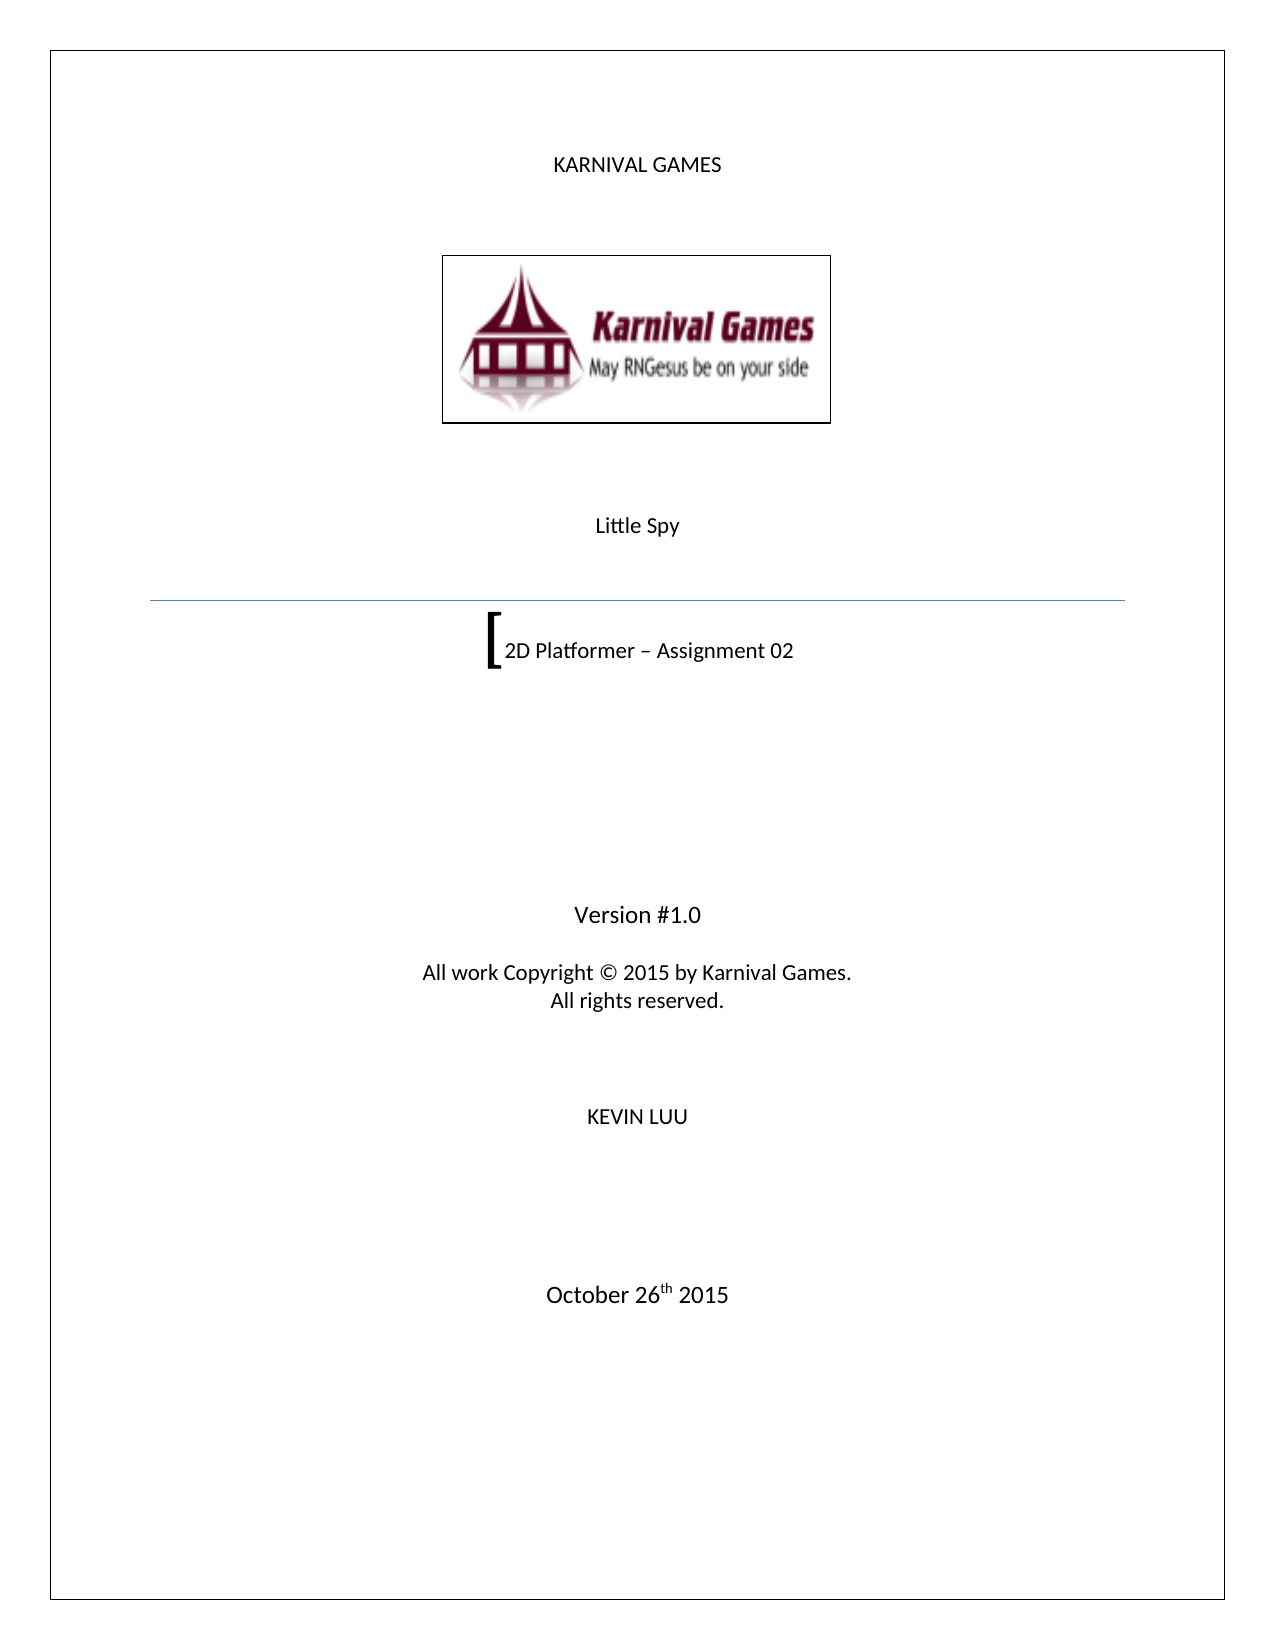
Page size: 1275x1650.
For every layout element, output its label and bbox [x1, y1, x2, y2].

picture [458, 263, 815, 414]
